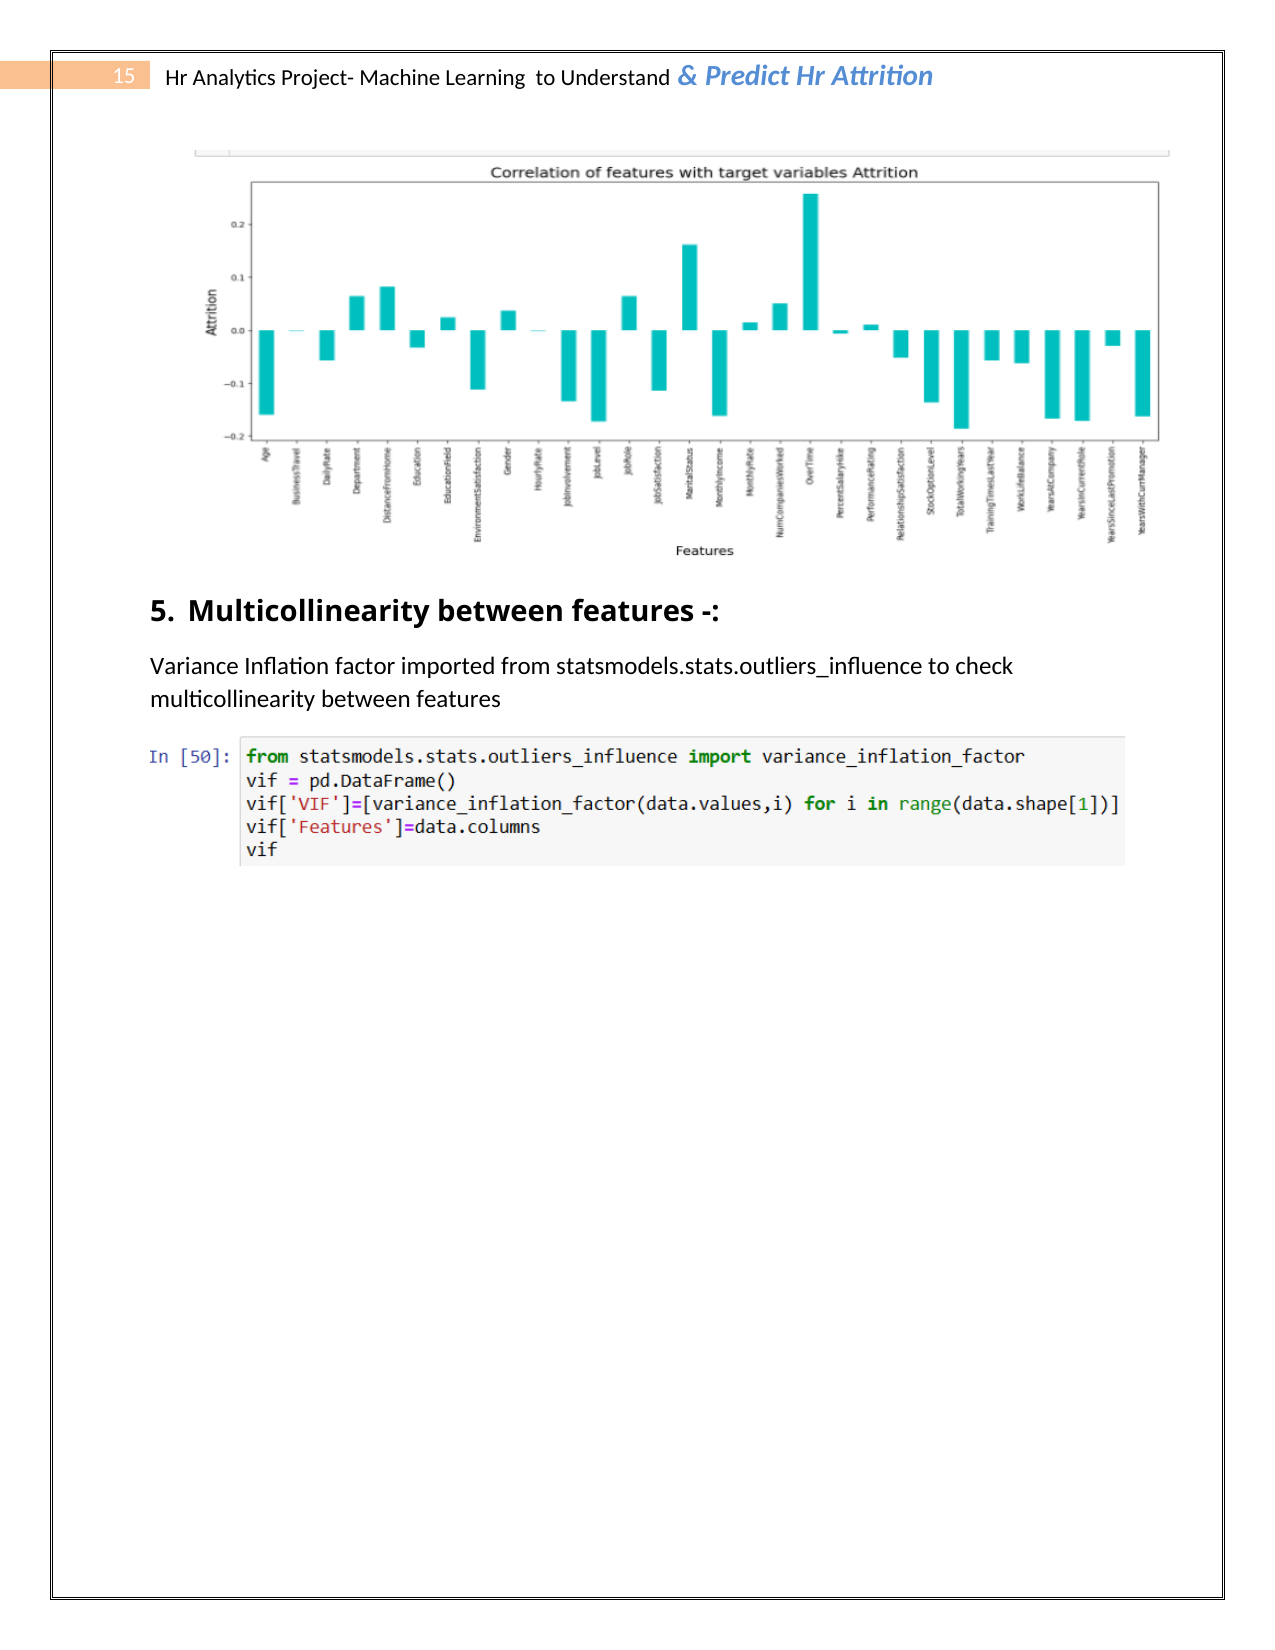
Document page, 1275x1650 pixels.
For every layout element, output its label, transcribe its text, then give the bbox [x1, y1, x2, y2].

list Multicollinearity between features -: [150, 591, 1125, 630]
picture [187, 150, 1179, 572]
text Variance Inflation factor imported from statsmodels.stats.outliers_influence to check multicollinearity between features [150, 650, 1125, 714]
picture [150, 732, 1125, 866]
